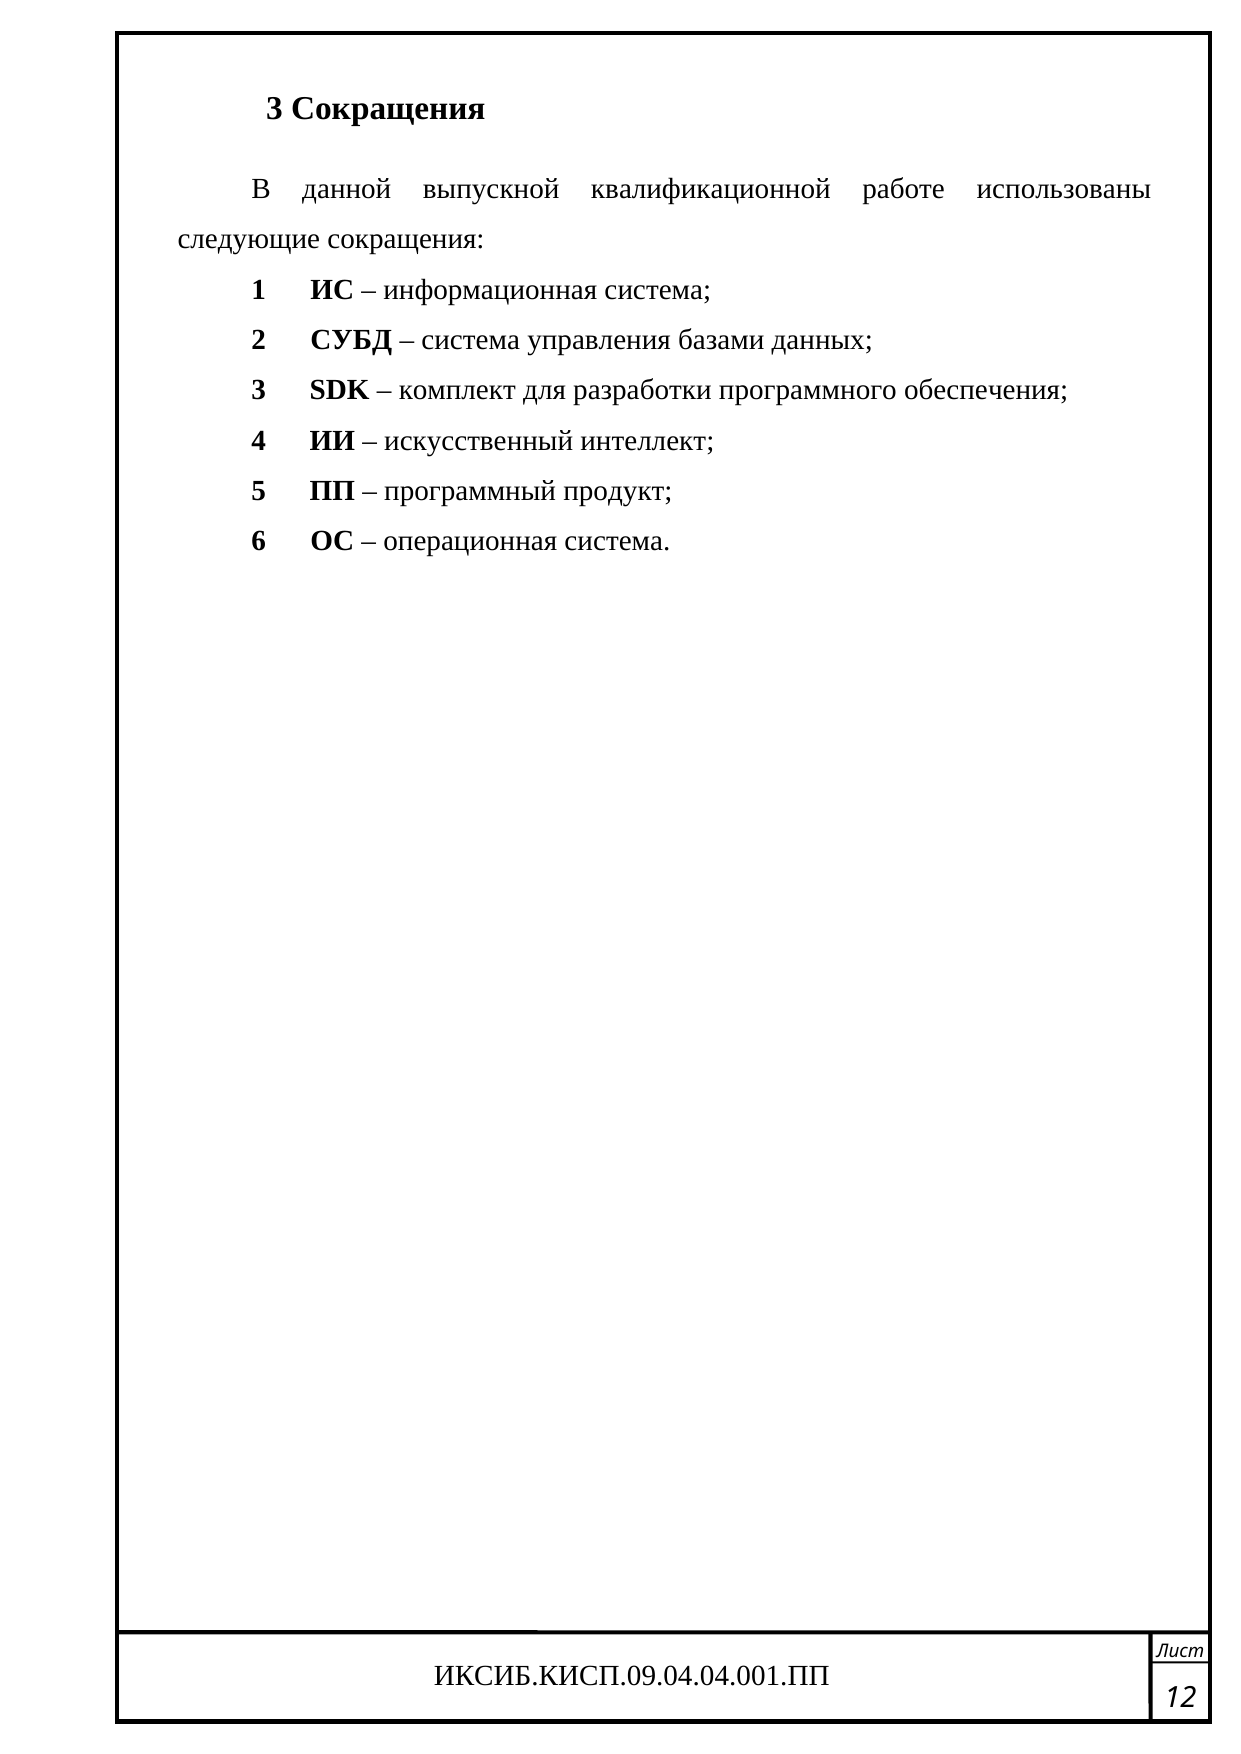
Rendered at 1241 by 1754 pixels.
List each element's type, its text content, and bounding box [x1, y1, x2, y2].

text 2 СУБД – система управления базами данных; [177, 322, 1152, 356]
text В данной выпускной квалификационной работе использованы следующие сокращения: [177, 171, 1152, 255]
text 4 ИИ – искусственный интеллект; [177, 423, 1152, 456]
text 5 ПП – программный продукт; [177, 473, 1152, 507]
text 1 ИС – информационная система; [177, 272, 1152, 305]
subtitle 3 Сокращения [177, 89, 1122, 127]
text 3 SDK – комплект для разработки программного обеспечения; [177, 372, 1152, 406]
text 6 ОС – операционная система. [177, 523, 1152, 557]
